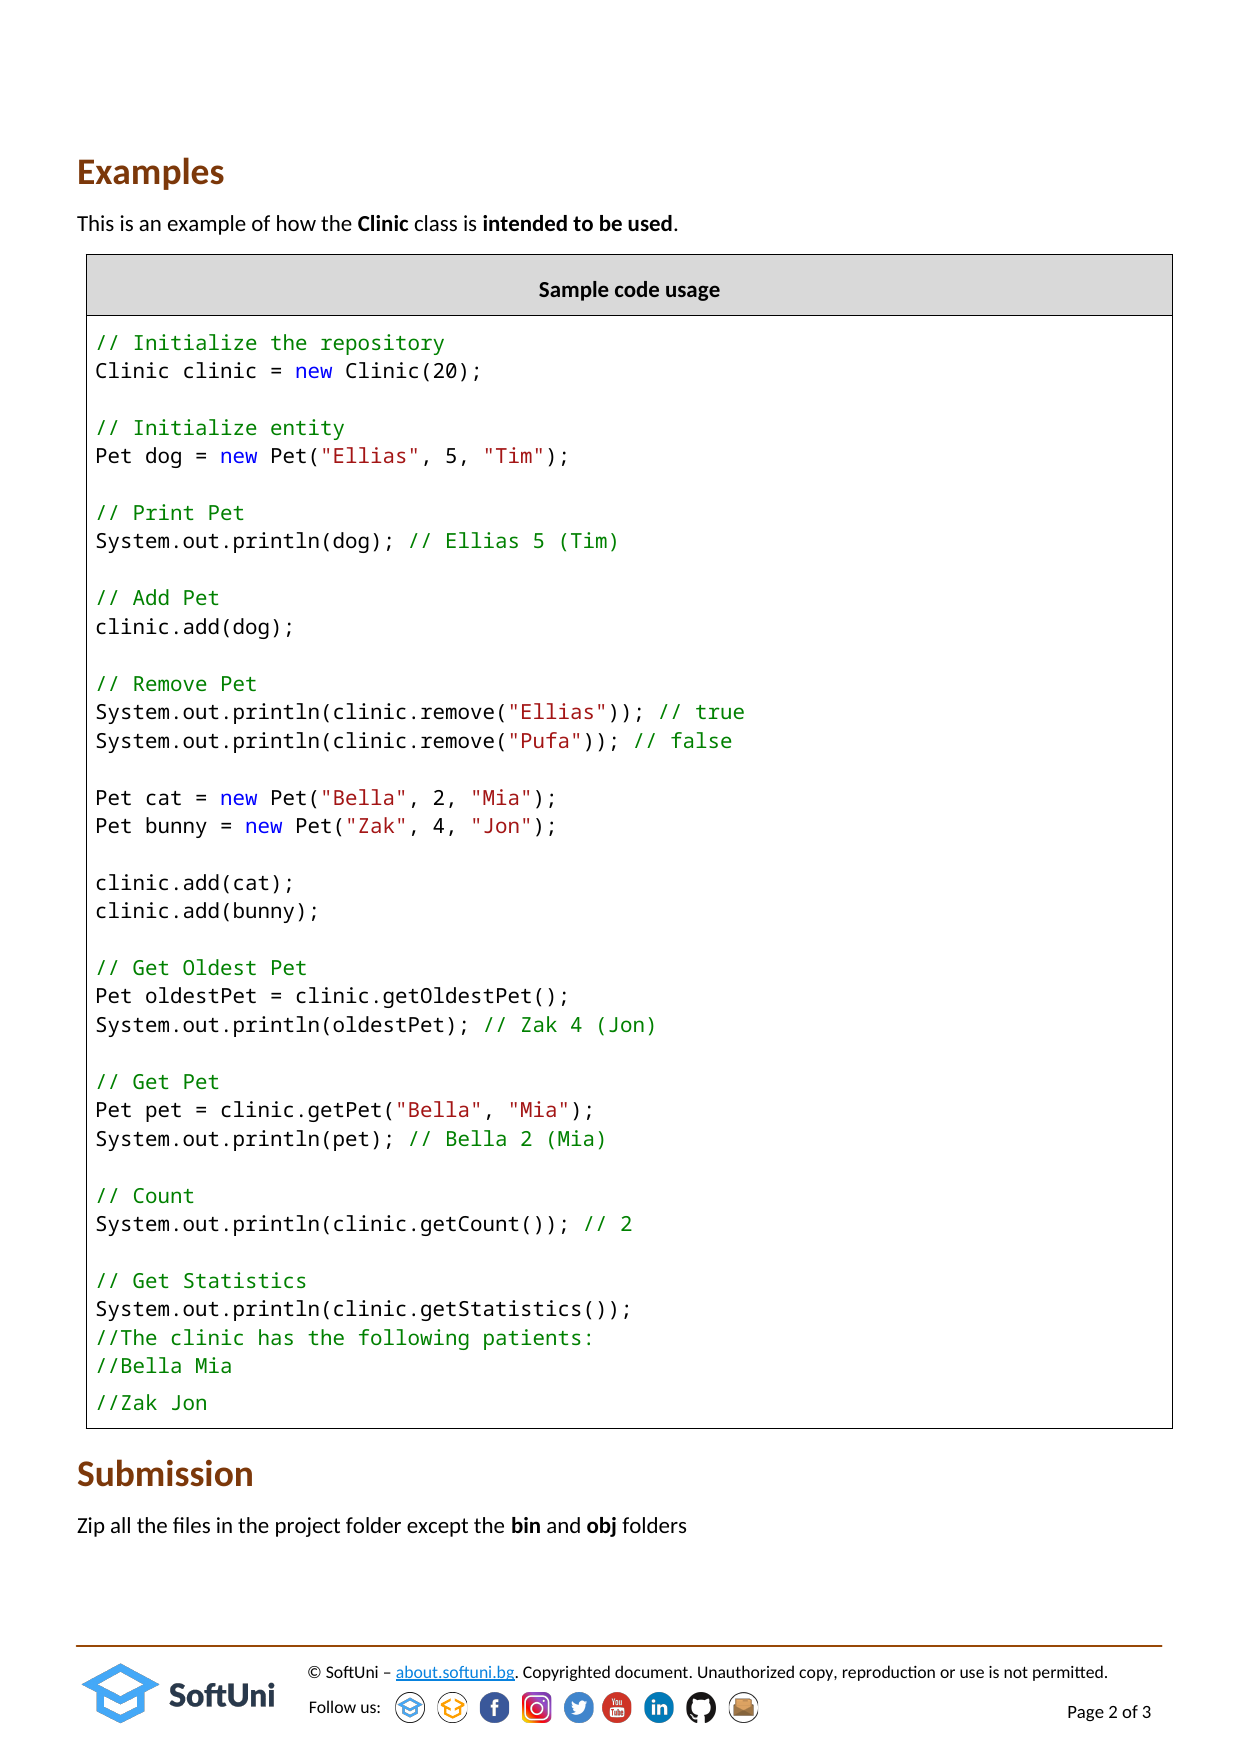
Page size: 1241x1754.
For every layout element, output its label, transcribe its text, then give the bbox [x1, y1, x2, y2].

picture [658, 1705, 667, 1714]
picture [602, 1692, 632, 1723]
picture [686, 1692, 716, 1723]
text Zip all the files in the project folder except the bin and obj folders [77, 1511, 1163, 1539]
picture [437, 1692, 468, 1723]
picture [75, 1658, 281, 1729]
picture [728, 1692, 759, 1723]
picture [644, 1714, 653, 1723]
subtitle Submission [77, 1450, 1163, 1496]
picture [395, 1692, 425, 1723]
table_cell // Initialize the repository Clinic clinic = new Clinic(20); // Initialize entity Pet dog = new Pet("Ellias", 5, "Tim"); // Print Pet System.out.println(dog); // Ellias 5 (Tim) // Add Pet clinic.add(dog); // Remove Pet System.out.println(clinic.remove("Ellias")); // true System.out.println(clinic.remove("Pufa")); // false Pet cat = new Pet("Bella", 2, "Mia"); Pet bunny = new Pet("Zak", 4, "Jon"); clinic.add(cat); clinic.add(bunny); // Get Oldest Pet Pet oldestPet = clinic.getOldestPet(); System.out.println(oldestPet); // Zak 4 (Jon) // Get Pet Pet pet = clinic.getPet("Bella", "Mia"); System.out.println(pet); // Bella 2 (Mia) // Count System.out.println(clinic.getCount()); // 2 // Get Statistics System.out.println(clinic.getStatistics()); //The clinic has the following patients: //Bella Mia //Zak Jon [87, 316, 1172, 1428]
picture [564, 1692, 594, 1723]
picture [522, 1692, 552, 1723]
picture [479, 1692, 510, 1723]
picture [665, 1692, 674, 1701]
text This is an example of how the Clinic class is intended to be used. [77, 209, 1163, 237]
subtitle Examples [77, 95, 1163, 194]
picture [644, 1692, 653, 1701]
picture [665, 1714, 674, 1723]
table_header Sample code usage [87, 255, 1172, 315]
